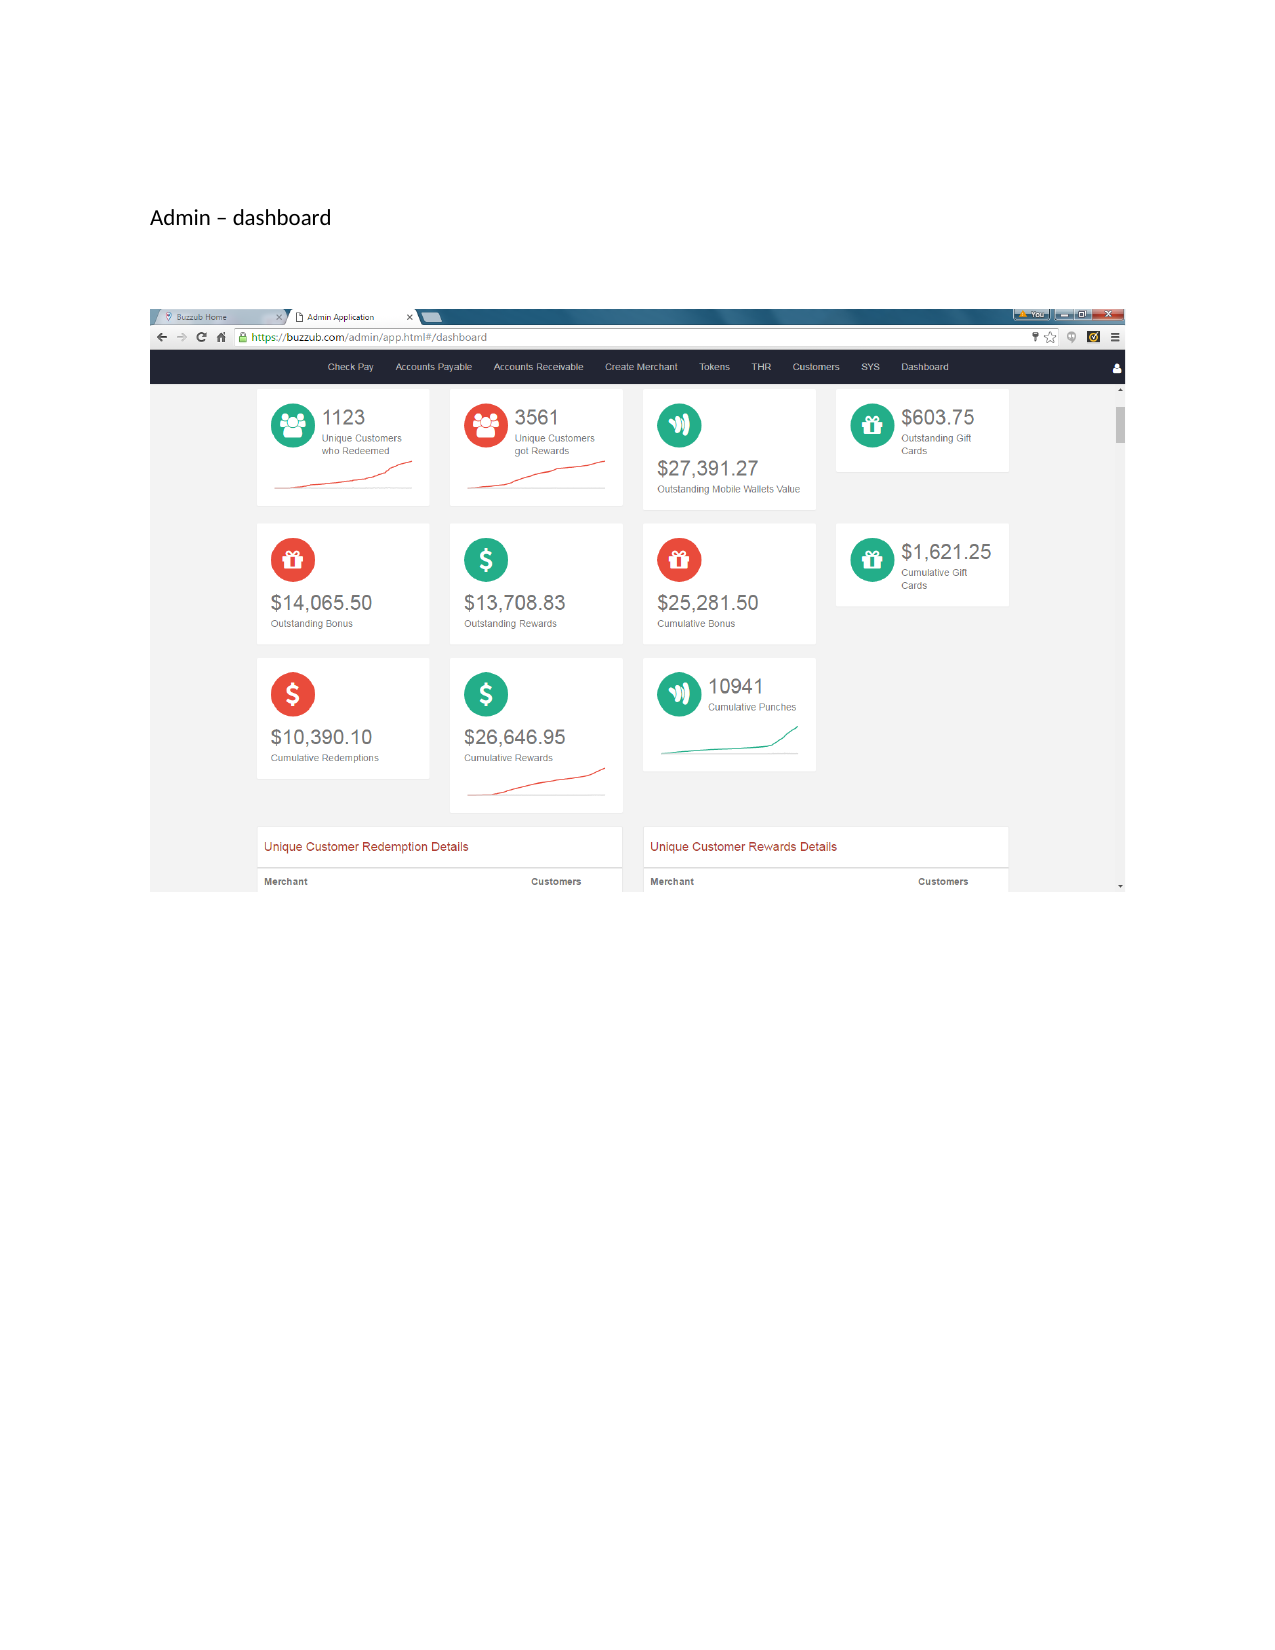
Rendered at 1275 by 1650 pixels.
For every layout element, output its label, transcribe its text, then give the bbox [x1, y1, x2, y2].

text Admin – dashboard [150, 203, 1125, 231]
picture [150, 309, 1125, 892]
